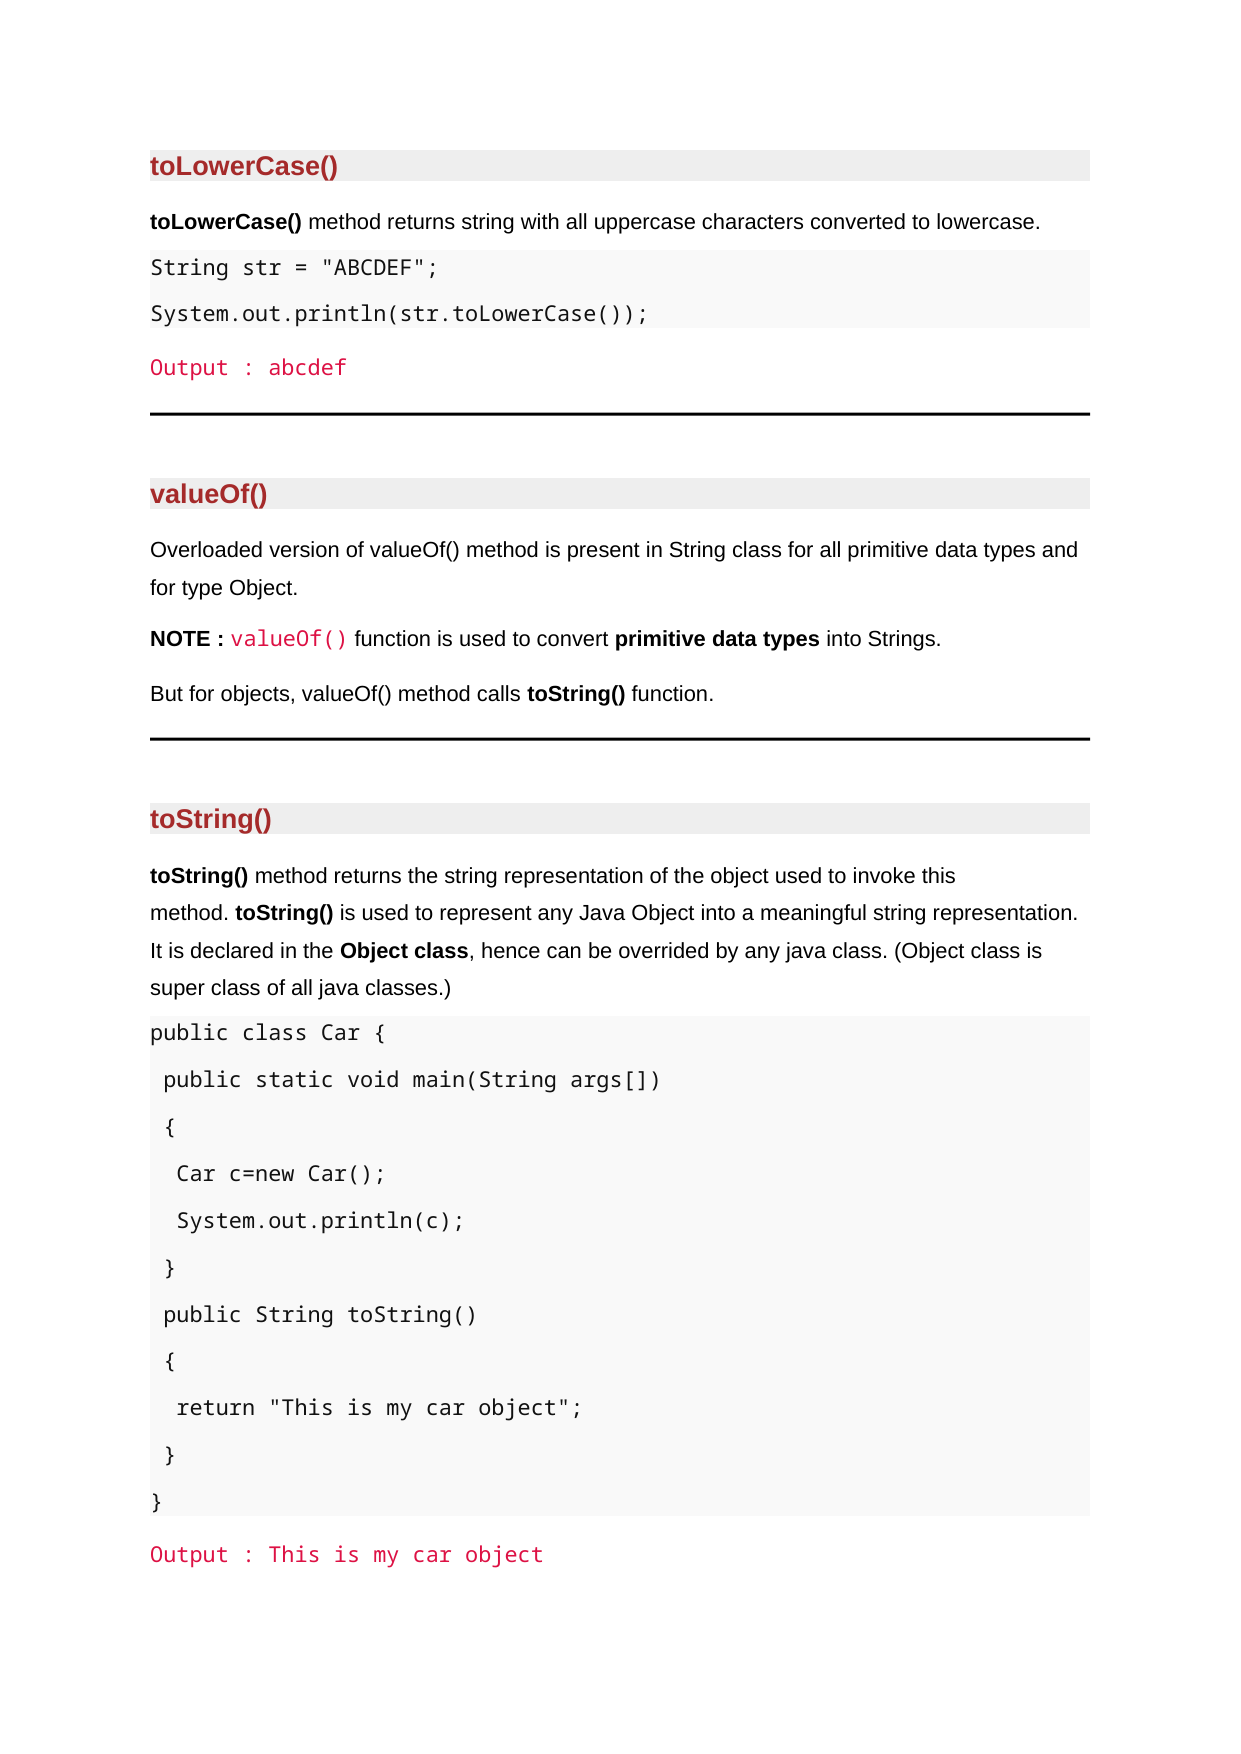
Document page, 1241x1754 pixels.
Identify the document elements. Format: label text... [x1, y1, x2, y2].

text toString() method returns the string representation of the object used to invoke this method. toString() is used to represent any Java Object into a meaningful string representation. It is declared in the Object class, hence can be overrided by any java class. (Object class is super class of all java classes.) [150, 850, 1090, 1000]
text NOTE : valueOf() function is used to convert primitive data types into Strings. [150, 616, 1090, 653]
text { [150, 1344, 1090, 1375]
text System.out.println(str.toLowerCase()); [150, 297, 1090, 328]
text } [150, 1438, 1090, 1469]
text valueOf() [150, 478, 1090, 509]
text Output : This is my car object [150, 1531, 1090, 1569]
text return "This is my car object"; [150, 1391, 1090, 1422]
text { [150, 1109, 1090, 1141]
text toLowerCase() method returns string with all uppercase characters converted to lowercase. [150, 197, 1090, 234]
text Overloaded version of valueOf() method is present in String class for all primitive data types and for type Object. [150, 525, 1090, 600]
text toLowerCase() [150, 150, 1090, 181]
text String str = "ABCDEF"; [150, 250, 1090, 281]
text System.out.println(c); [150, 1203, 1090, 1234]
text public static void main(String args[]) [150, 1063, 1090, 1094]
text } [150, 1250, 1090, 1281]
text public class Car { [150, 1016, 1090, 1047]
text toString() [150, 803, 1090, 834]
text But for objects, valueOf() method calls toString() function. [150, 669, 1090, 706]
text Output : abcdef [150, 344, 1090, 381]
text public String toString() [150, 1297, 1090, 1328]
text Car c=new Car(); [150, 1156, 1090, 1188]
text } [150, 1484, 1090, 1516]
